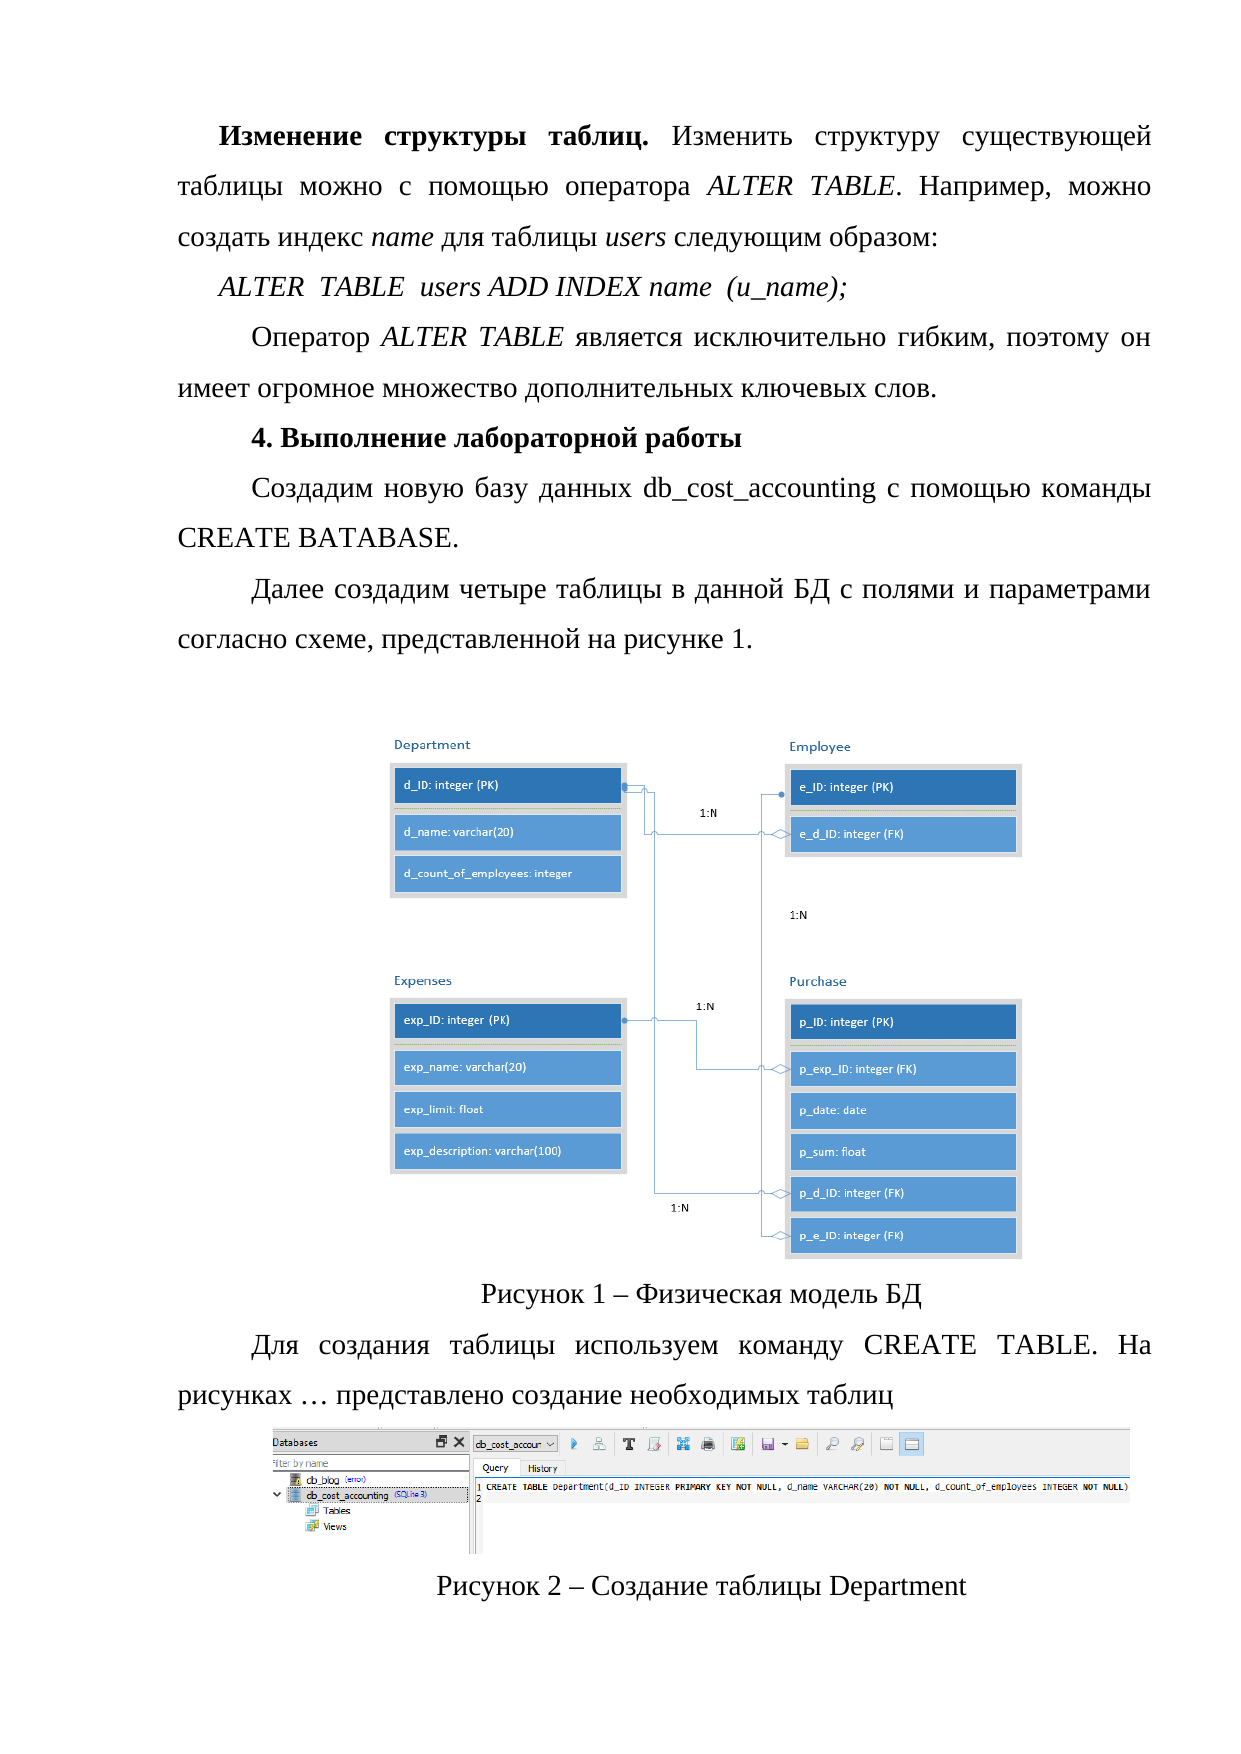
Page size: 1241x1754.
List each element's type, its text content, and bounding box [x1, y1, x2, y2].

text Создадим новую базу данных db_cost_accounting с помощью команды CREATE BATABASE. [177, 470, 1152, 554]
text Оператор ALTER TABLE является исключительно гибким, поэтому он имеет огромное множество дополнительных ключевых слов. [177, 319, 1152, 403]
text Изменение структуры таблиц. Изменить структуру существующей таблицы можно с помощью оператора ALTER TABLE. Например, можно создать индекс name для таблицы users следующим образом: [177, 118, 1152, 252]
text Рисунок 2 – Создание таблицы Department [177, 1568, 1152, 1602]
picture [372, 721, 1030, 1263]
text Далее создадим четыре таблицы в данной БД с полями и параметрами согласно схеме, представленной на рисунке 1. [177, 571, 1152, 655]
text 4. Выполнение лабораторной работы [177, 420, 1152, 453]
picture [272, 1427, 1130, 1554]
text Рисунок 1 – Физическая модель БД [177, 1277, 1152, 1310]
text alter table users add index name (u_name); [177, 269, 1152, 303]
text Для создания таблицы используем команду CREATE TABLE. На рисунках … представлено создание необходимых таблиц [177, 1327, 1152, 1411]
